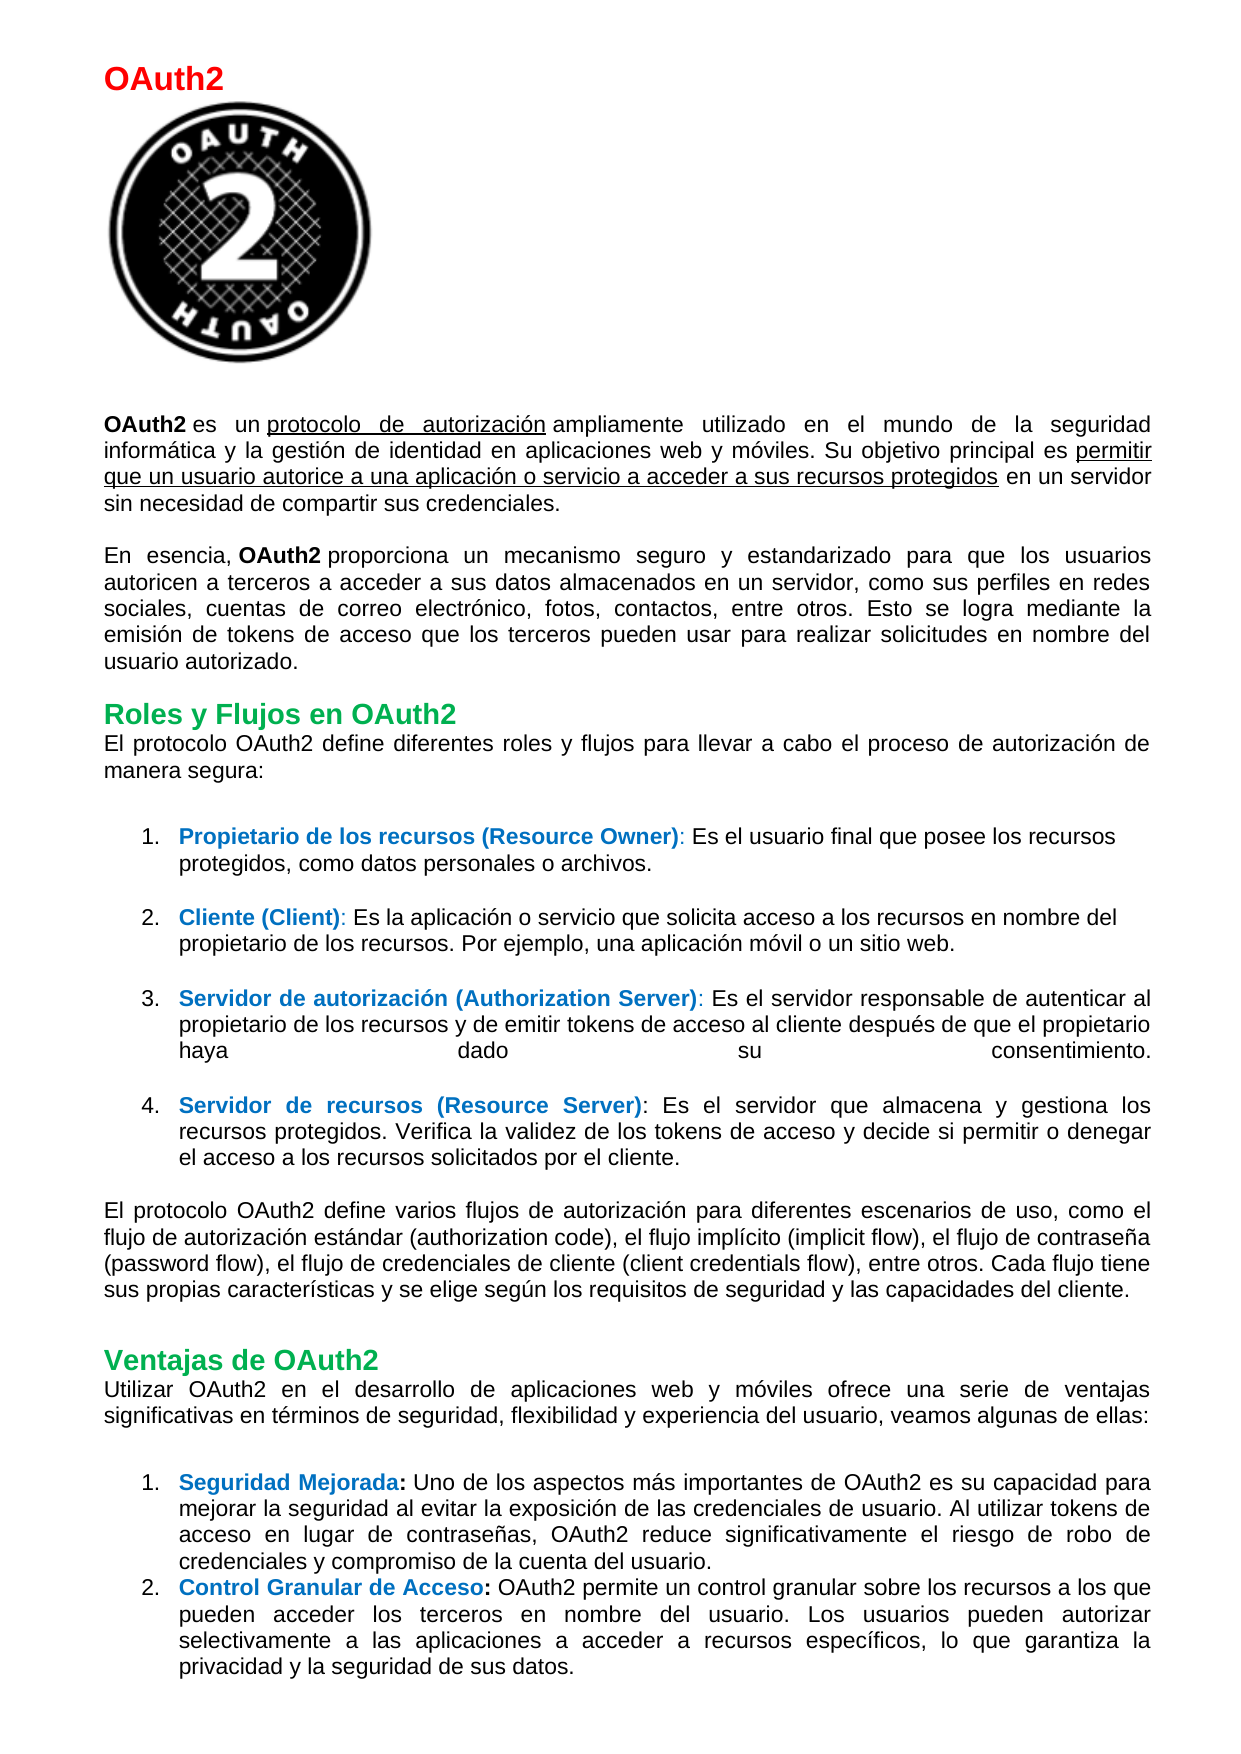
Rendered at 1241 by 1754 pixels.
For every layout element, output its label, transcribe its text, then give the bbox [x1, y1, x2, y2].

text OAuth2 [103, 59, 1152, 97]
list Cliente (Client): Es la aplicación o servicio que solicita acceso a los recursos en nombre del propietario de los recursos. Por ejemplo, una aplicación móvil o un sitio web. [141, 904, 1152, 984]
text Roles y Flujos en OAuth2 [103, 697, 1152, 730]
text Ventajas de OAuth2 [103, 1342, 1152, 1376]
text En esencia, OAuth2 proporciona un mecanismo seguro y estandarizado para que los usuarios autoricen a terceros a acceder a sus datos almacenados en un servidor, como sus perfiles en redes sociales, cuentas de correo electrónico, fotos, contactos, entre otros. Esto se logra mediante la emisión de tokens de acceso que los terceros pueden usar para realizar solicitudes en nombre del usuario autorizado. [103, 542, 1152, 674]
list Servidor de autorización (Authorization Server): Es el servidor responsable de autenticar al propietario de los recursos y de emitir tokens de acceso al cliente después de que el propietario haya dado su consentimiento. [141, 984, 1152, 1092]
text Utilizar OAuth2 en el desarrollo de aplicaciones web y móviles ofrece una serie de ventajas significativas en términos de seguridad, flexibilidad y experiencia del usuario, veamos algunas de ellas: [103, 1376, 1152, 1429]
list Control Granular de Acceso: OAuth2 permite un control granular sobre los recursos a los que pueden acceder los terceros en nombre del usuario. Los usuarios pueden autorizar selectivamente a las aplicaciones a acceder a recursos específicos, lo que garantiza la privacidad y la seguridad de sus datos. [141, 1574, 1152, 1679]
picture [103, 97, 379, 368]
list Propietario de los recursos (Resource Owner): Es el usuario final que posee los recursos protegidos, como datos personales o archivos. [141, 823, 1152, 904]
text El protocolo OAuth2 define diferentes roles y flujos para llevar a cabo el proceso de autorización de manera segura: [103, 730, 1152, 783]
text El protocolo OAuth2 define varios flujos de autorización para diferentes escenarios de uso, como el flujo de autorización estándar (authorization code), el flujo implícito (implicit flow), el flujo de contraseña (password flow), el flujo de credenciales de cliente (client credentials flow), entre otros. Cada flujo tiene sus propias características y se elige según los requisitos de seguridad y las capacidades del cliente. [103, 1197, 1152, 1302]
list Servidor de recursos (Resource Server): Es el servidor que almacena y gestiona los recursos protegidos. Verifica la validez de los tokens de acceso y decide si permitir o denegar el acceso a los recursos solicitados por el cliente. [141, 1092, 1152, 1171]
list Seguridad Mejorada: Uno de los aspectos más importantes de OAuth2 es su capacidad para mejorar la seguridad al evitar la exposición de las credenciales de usuario. Al utilizar tokens de acceso en lugar de contraseñas, OAuth2 reduce significativamente el riesgo de robo de credenciales y compromiso de la cuenta del usuario. [141, 1469, 1152, 1574]
text OAuth2 es un protocolo de autorización ampliamente utilizado en el mundo de la seguridad informática y la gestión de identidad en aplicaciones web y móviles. Su objetivo principal es permitir que un usuario autorice a una aplicación o servicio a acceder a sus recursos protegidos en un servidor sin necesidad de compartir sus credenciales. [103, 411, 1152, 516]
